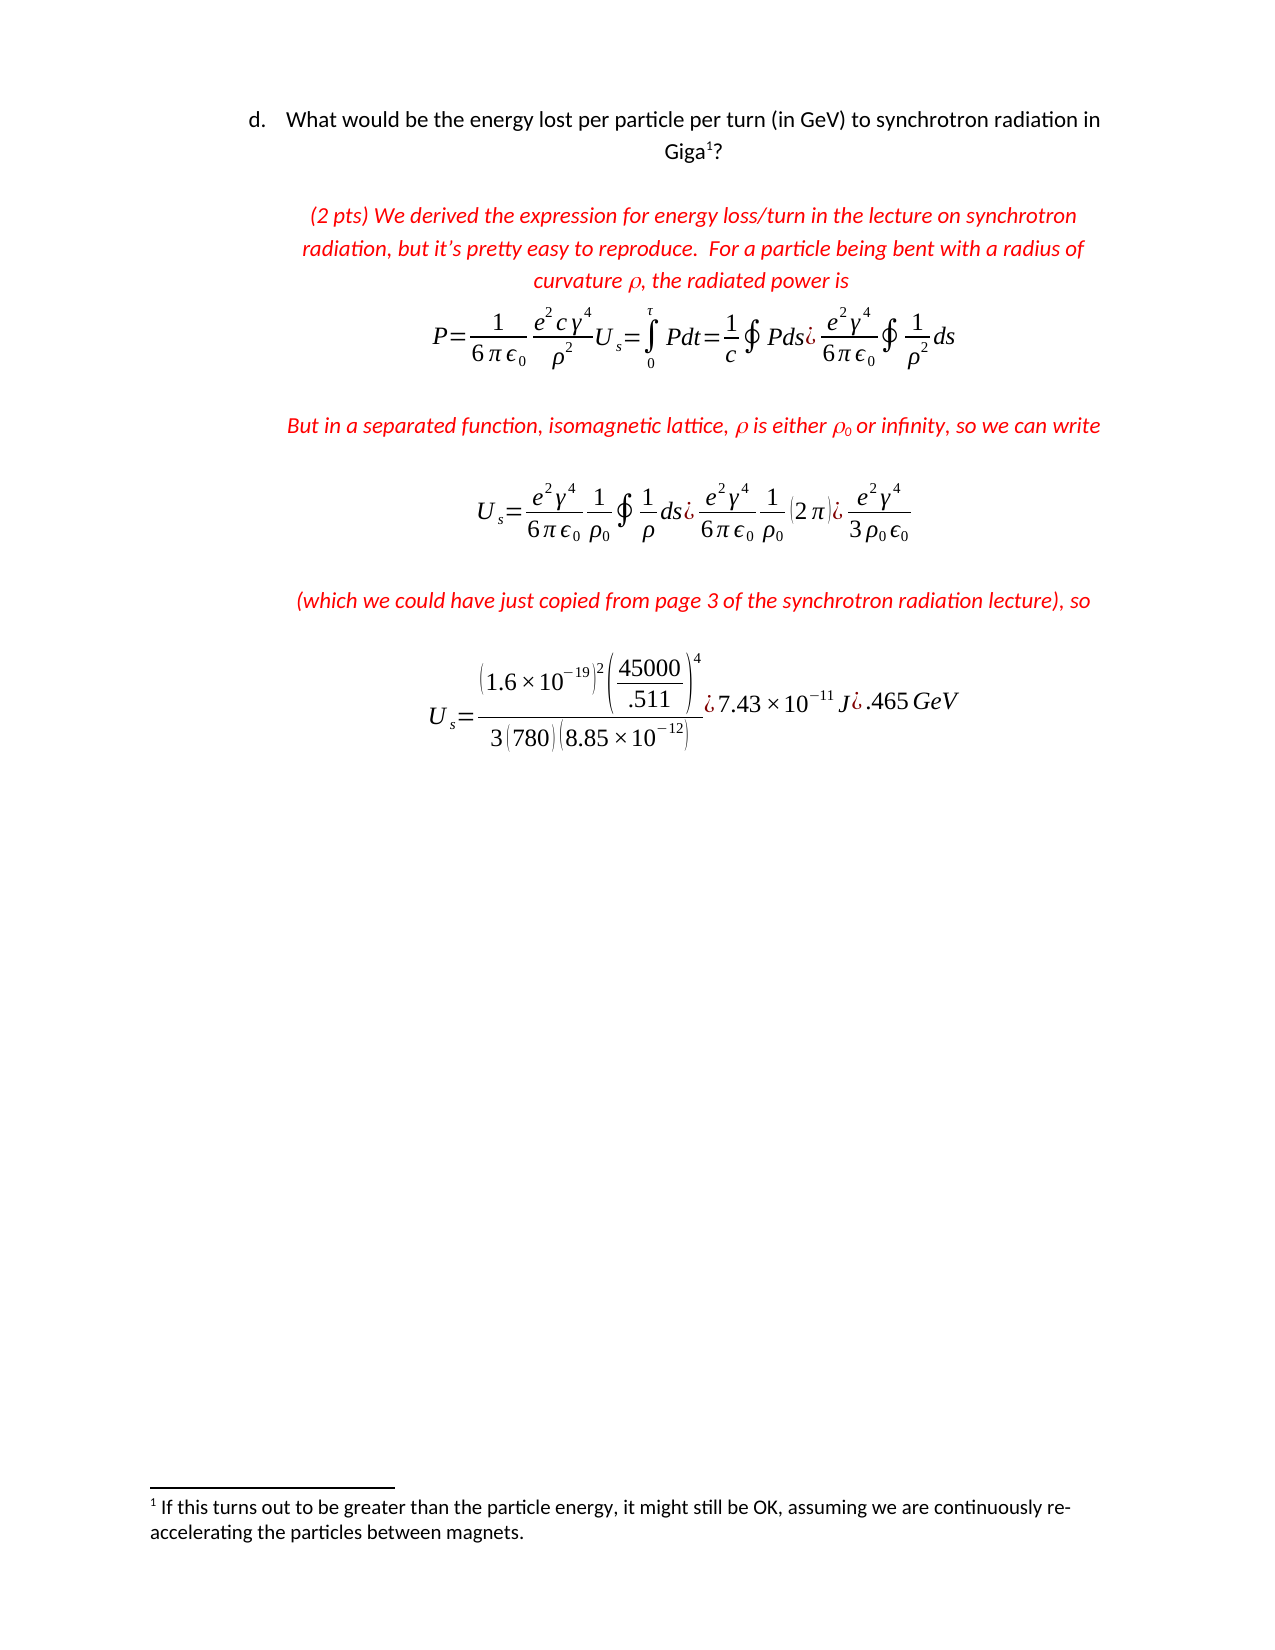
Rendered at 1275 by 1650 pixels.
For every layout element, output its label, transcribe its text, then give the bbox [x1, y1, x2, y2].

list What would be the energy lost per particle per turn (in GeV) to synchrotron radiation in Giga? (2 pts) We derived the expression for energy loss/turn in the lecture on synchrotron radiation, but it’s pretty easy to reproduce. For a particle being bent with a radius of curvature , the radiated power is But in a separated function, isomagnetic lattice,  is either 0 or infinity, so we can write (which we could have just copied from page 3 of the synchrotron radiation lecture), so [225, 105, 1125, 849]
